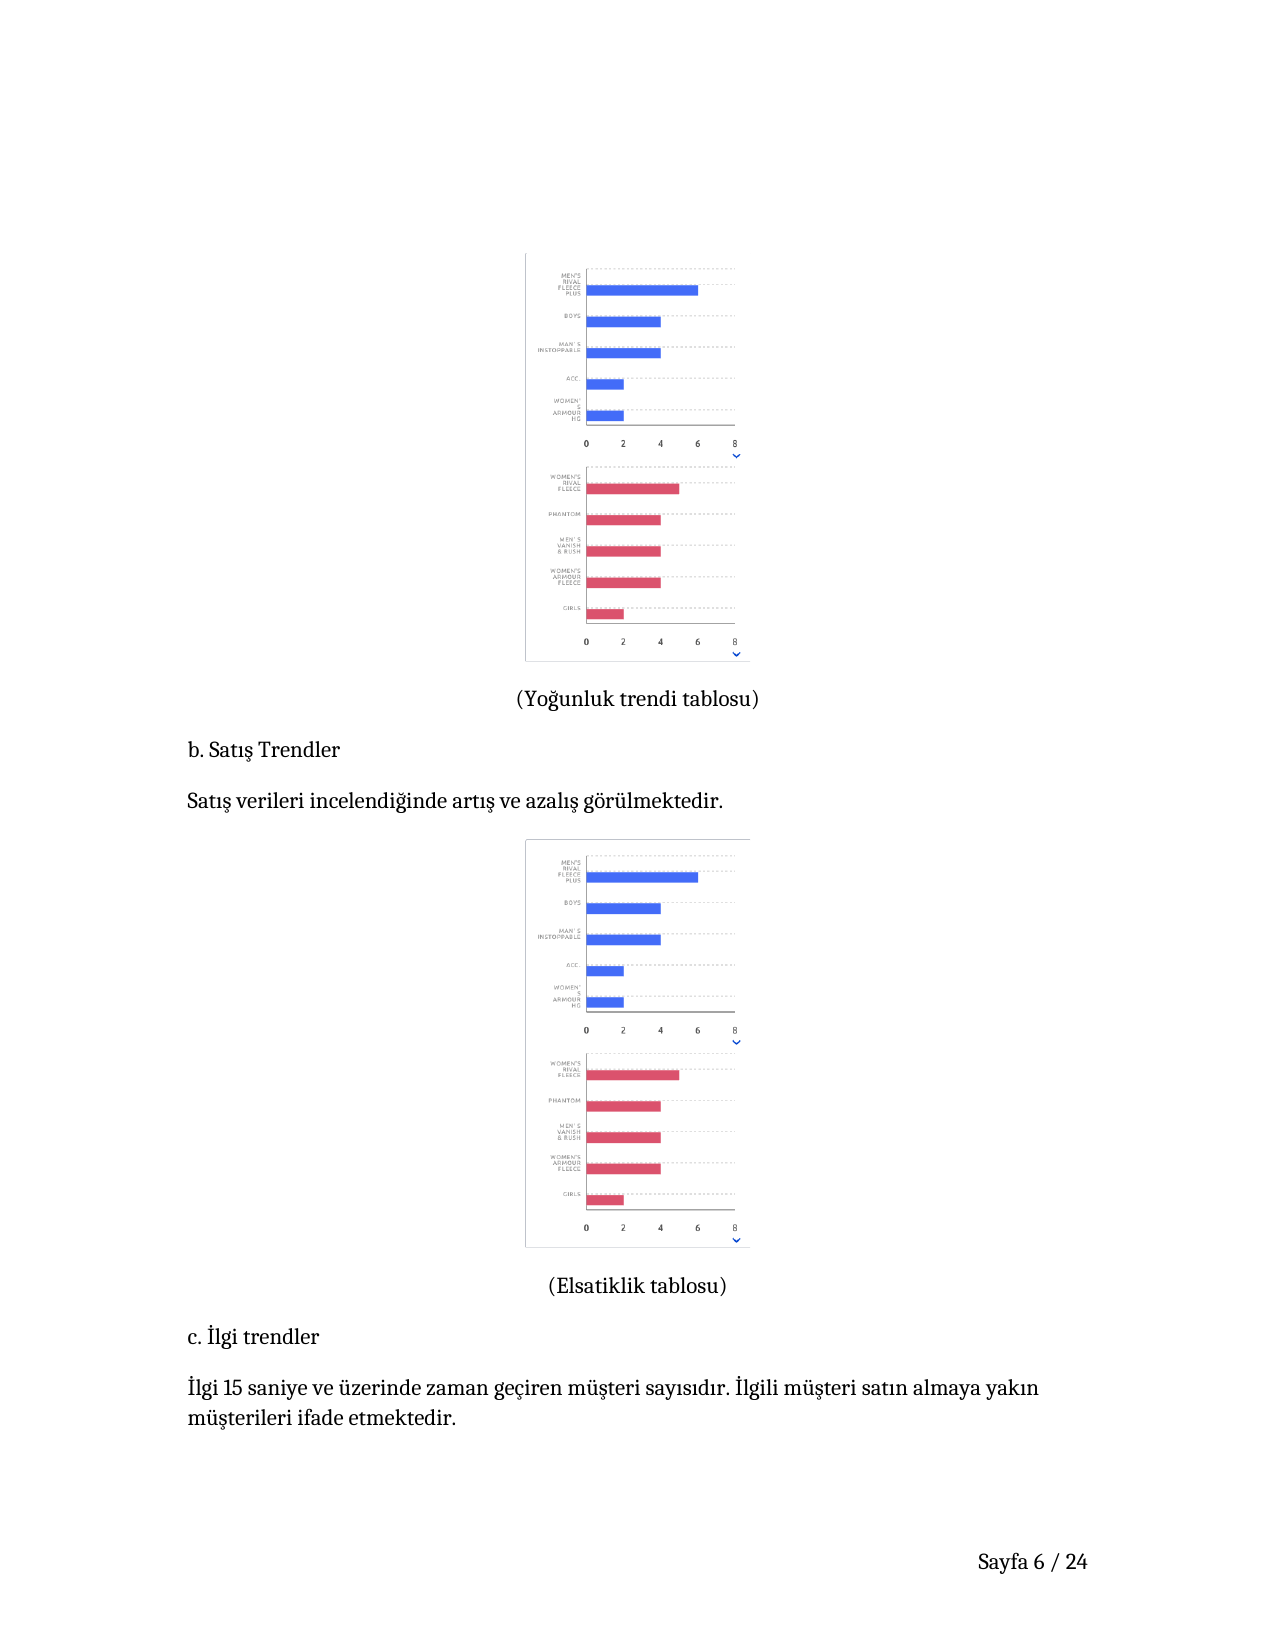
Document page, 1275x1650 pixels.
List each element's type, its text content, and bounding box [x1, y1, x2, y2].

picture [525, 839, 750, 1248]
text Satış verileri incelendiğinde artış ve azalış görülmektedir. [187, 788, 1087, 814]
text c. İlgi trendler [187, 1323, 1087, 1350]
text (Elsatiklik tablosu) [187, 1272, 1087, 1299]
picture [525, 253, 750, 662]
text b. Satış Trendler [187, 737, 1087, 763]
text (Yoğunluk trendi tablosu) [187, 686, 1087, 712]
text İlgi 15 saniye ve üzerinde zaman geçiren müşteri sayısıdır. İlgili müşteri satın almaya yakın müşterileri ifade etmektedir. [187, 1374, 1087, 1431]
